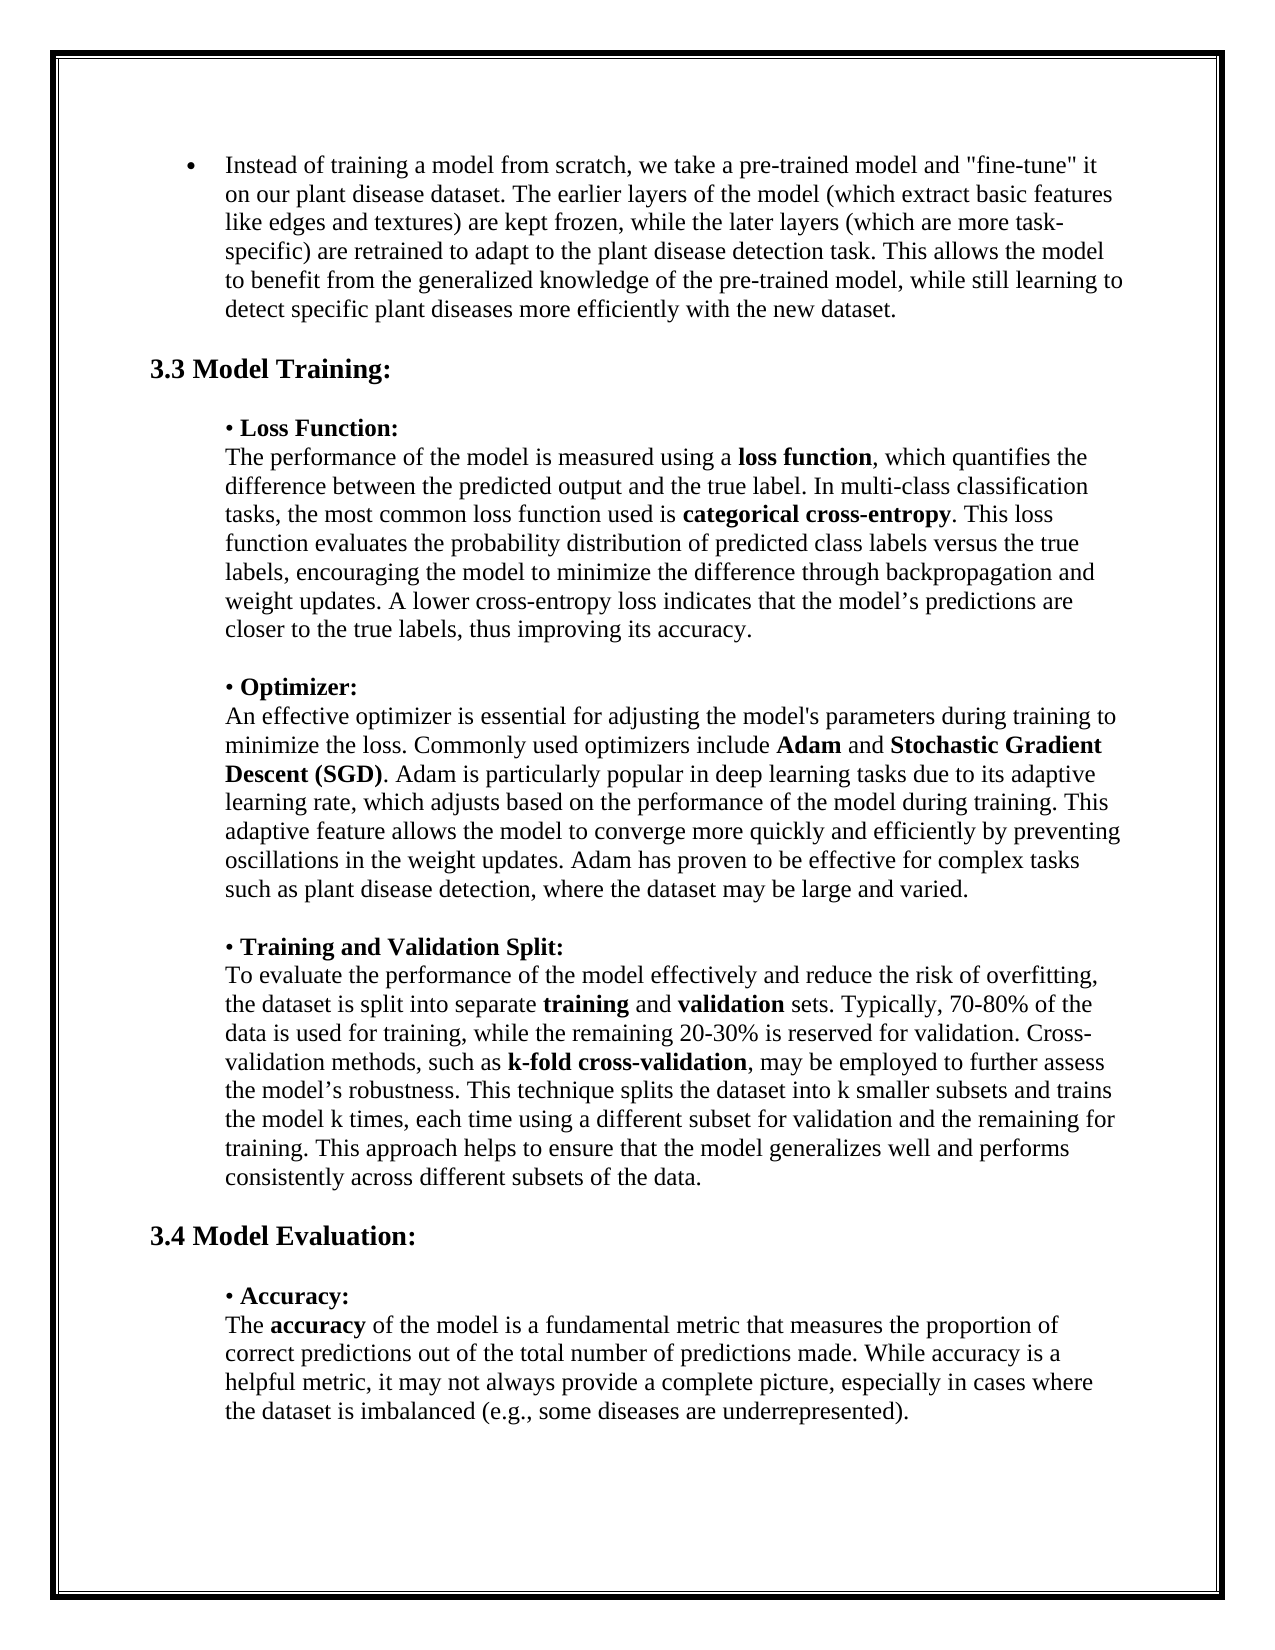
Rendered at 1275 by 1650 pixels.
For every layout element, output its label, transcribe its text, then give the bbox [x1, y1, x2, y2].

text • Accuracy: The accuracy of the model is a fundamental metric that measures the proportion of correct predictions out of the total number of predictions made. While accuracy is a helpful metric, it may not always provide a complete picture, especially in cases where the dataset is imbalanced (e.g., some diseases are underrepresented). [225, 1281, 1125, 1425]
text • Optimizer: An effective optimizer is essential for adjusting the model's parameters during training to minimize the loss. Commonly used optimizers include Adam and Stochastic Gradient Descent (SGD). Adam is particularly popular in deep learning tasks due to its adaptive learning rate, which adjusts based on the performance of the model during training. This adaptive feature allows the model to converge more quickly and efficiently by preventing oscillations in the weight updates. Adam has proven to be effective for complex tasks such as plant disease detection, where the dataset may be large and varied. [225, 672, 1125, 902]
text • Training and Validation Split: To evaluate the performance of the model effectively and reduce the risk of overfitting, the dataset is split into separate training and validation sets. Typically, 70-80% of the data is used for training, while the remaining 20-30% is reserved for validation. Cross-validation methods, such as k-fold cross-validation, may be employed to further assess the model’s robustness. This technique splits the dataset into k smaller subsets and trains the model k times, each time using a different subset for validation and the remaining for training. This approach helps to ensure that the model generalizes well and performs consistently across different subsets of the data. [225, 932, 1125, 1190]
list Instead of training a model from scratch, we take a pre-trained model and "fine-tune" it on our plant disease dataset. The earlier layers of the model (which extract basic features like edges and textures) are kept frozen, while the later layers (which are more task-specific) are retrained to adapt to the plant disease detection task. This allows the model to benefit from the generalized knowledge of the pre-trained model, while still learning to detect specific plant diseases more efficiently with the new dataset. [187, 150, 1125, 322]
subtitle 3.4 Model Evaluation: [150, 1219, 1125, 1252]
text • Loss Function: The performance of the model is measured using a loss function, which quantifies the difference between the predicted output and the true label. In multi-class classification tasks, the most common loss function used is categorical cross-entropy. This loss function evaluates the probability distribution of predicted class labels versus the true labels, encouraging the model to minimize the difference through backpropagation and weight updates. A lower cross-entropy loss indicates that the model’s predictions are closer to the true labels, thus improving its accuracy. [225, 413, 1125, 643]
subtitle 3.3 Model Training: [150, 352, 1125, 384]
